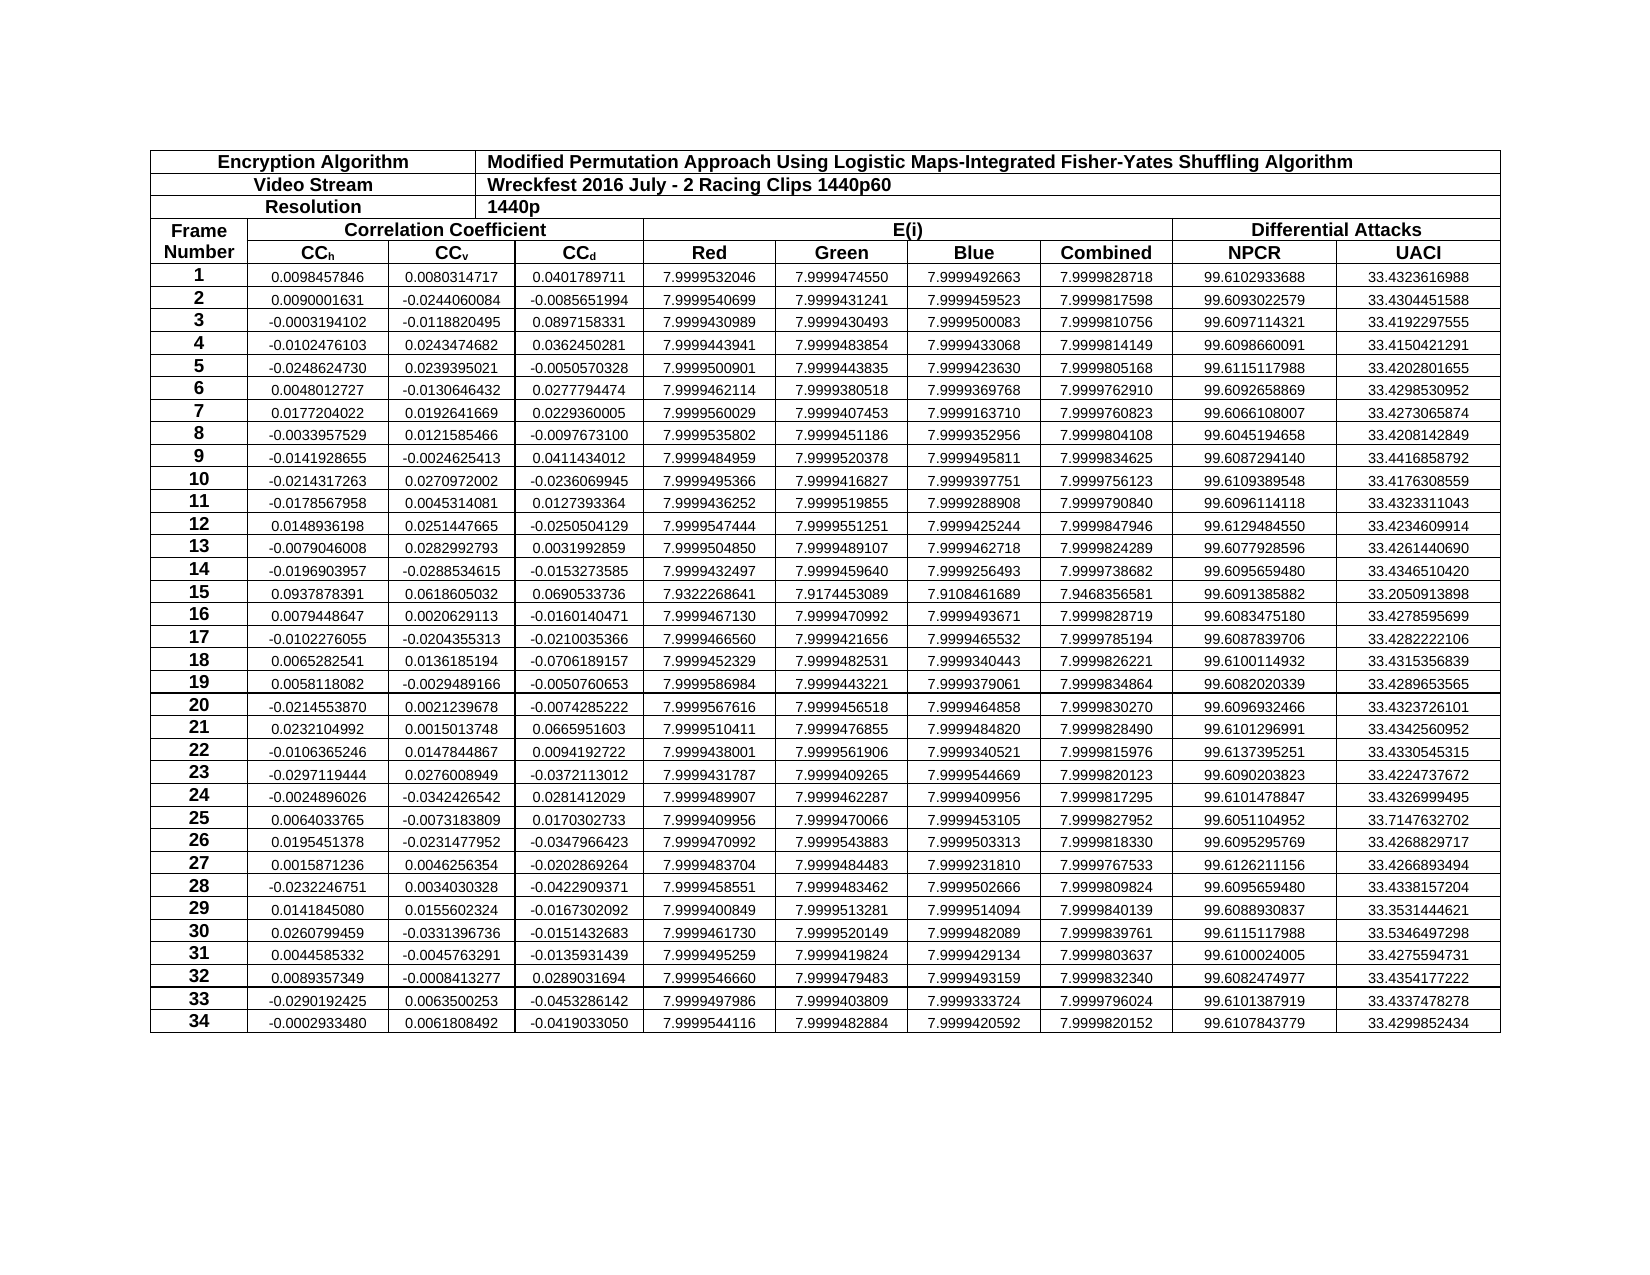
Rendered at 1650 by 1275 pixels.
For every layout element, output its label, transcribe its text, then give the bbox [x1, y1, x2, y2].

table_cell 0.0080314717 [389, 264, 514, 286]
table_cell 19 [151, 671, 247, 692]
table_cell 7.9999443835 [776, 355, 907, 376]
table_cell 7.9999847946 [1041, 513, 1172, 534]
table_cell -0.0290192425 [248, 988, 388, 1009]
table_cell 7.9999459640 [776, 558, 907, 579]
table_cell 99.6098660091 [1173, 332, 1336, 353]
table_cell 7.9999430989 [644, 309, 775, 331]
table_cell 0.0045314081 [389, 490, 514, 512]
table_cell 99.6092658869 [1173, 377, 1336, 399]
table_cell 0.0282992793 [389, 535, 514, 557]
table_cell -0.0248624730 [248, 355, 388, 376]
table_cell 7.9999810756 [1041, 309, 1172, 331]
table_cell 7.9999340521 [908, 739, 1040, 760]
table_cell 7.9999465532 [908, 626, 1040, 647]
table_cell 7.9999407453 [776, 400, 907, 421]
table_cell 7.9999839761 [1041, 920, 1172, 941]
table_cell 7.9999431241 [776, 287, 907, 308]
table_cell 33.2050913898 [1337, 581, 1500, 602]
table_cell -0.0045763291 [389, 942, 514, 964]
table_cell 7.9999484820 [908, 716, 1040, 738]
table_cell 0.0690533736 [516, 581, 643, 602]
table_cell 25 [151, 807, 247, 828]
table_cell -0.0102476103 [248, 332, 388, 353]
table_cell 23 [151, 761, 247, 783]
table_cell 7.9999540699 [644, 287, 775, 308]
table_cell 99.6095295769 [1173, 829, 1336, 851]
table_cell -0.0024896026 [248, 784, 388, 806]
table_cell 33.4192297555 [1337, 309, 1500, 331]
table_cell 7.9999760823 [1041, 400, 1172, 421]
table_cell 7.9999493159 [908, 965, 1040, 986]
table_cell 0.0177204022 [248, 400, 388, 421]
table_cell 99.6126211156 [1173, 852, 1336, 873]
table_cell 7.9999834625 [1041, 445, 1172, 466]
table_cell 0.0155602324 [389, 897, 514, 918]
table_cell 7.9999409956 [644, 807, 775, 828]
table_cell 7.9999826221 [1041, 648, 1172, 670]
table_cell -0.0003194102 [248, 309, 388, 331]
table_cell -0.0008413277 [389, 965, 514, 986]
table_cell 7.9999470992 [644, 829, 775, 851]
table_cell 99.6095659480 [1173, 874, 1336, 896]
table_cell 7.9999456518 [776, 694, 907, 715]
table_cell 0.0065282541 [248, 648, 388, 670]
table_cell 33.4326999495 [1337, 784, 1500, 806]
table_cell -0.0102276055 [248, 626, 388, 647]
table_cell 99.6101296991 [1173, 716, 1336, 738]
table_cell 0.0276008949 [389, 761, 514, 783]
table_cell 7.9999403809 [776, 988, 907, 1009]
table_cell 7.9999546660 [644, 965, 775, 986]
table_cell 7.9999544116 [644, 1010, 775, 1032]
table_cell 26 [151, 829, 247, 851]
table_cell -0.0706189157 [516, 648, 643, 670]
table_cell 7.9999483462 [776, 874, 907, 896]
table_cell 33.4315356839 [1337, 648, 1500, 670]
table_cell 33.4234609914 [1337, 513, 1500, 534]
table_cell 7.9999436252 [644, 490, 775, 512]
table_cell 7.9999824289 [1041, 535, 1172, 557]
table_cell 7.9999416827 [776, 467, 907, 489]
table_cell 33.4338157204 [1337, 874, 1500, 896]
table_cell 32 [151, 965, 247, 986]
table_cell -0.0178567958 [248, 490, 388, 512]
table_cell 7.9999547444 [644, 513, 775, 534]
table_cell 33.4273065874 [1337, 400, 1500, 421]
table_cell 7.9999453105 [908, 807, 1040, 828]
table_cell 7.9999495259 [644, 942, 775, 964]
table_cell 7.9999493671 [908, 603, 1040, 625]
table_cell 7.9999464858 [908, 694, 1040, 715]
table_cell -0.0050570328 [516, 355, 643, 376]
table_cell 0.0064033765 [248, 807, 388, 828]
table_cell 0.0937878391 [248, 581, 388, 602]
table_cell 7.9999809824 [1041, 874, 1172, 896]
table_cell 7.9999163710 [908, 400, 1040, 421]
table_cell -0.0236069945 [516, 467, 643, 489]
table_cell 7.9999820123 [1041, 761, 1172, 783]
table_cell 7.9999827952 [1041, 807, 1172, 828]
table_cell 99.6090203823 [1173, 761, 1336, 783]
table_cell 7.9999500901 [644, 355, 775, 376]
table_cell 7.9999756123 [1041, 467, 1172, 489]
table_cell 0.0058118082 [248, 671, 388, 692]
table_cell 0.0048012727 [248, 377, 388, 399]
table_cell 0.0094192722 [516, 739, 643, 760]
table_cell 7.9999790840 [1041, 490, 1172, 512]
table_cell -0.0106365246 [248, 739, 388, 760]
table_cell 99.6101387919 [1173, 988, 1336, 1009]
table_cell -0.0141928655 [248, 445, 388, 466]
table_cell 0.0061808492 [389, 1010, 514, 1032]
table_cell 33.4150421291 [1337, 332, 1500, 353]
table_cell 28 [151, 874, 247, 896]
table_cell -0.0372113012 [516, 761, 643, 783]
table_cell 7.9999495811 [908, 445, 1040, 466]
table_cell 7.9999419824 [776, 942, 907, 964]
table_cell 99.6101478847 [1173, 784, 1336, 806]
table_cell 0.0044585332 [248, 942, 388, 964]
table_cell 33.7147632702 [1337, 807, 1500, 828]
table_cell 7.9999830270 [1041, 694, 1172, 715]
table_cell UACI [1337, 241, 1500, 263]
table_cell 7.9999467130 [644, 603, 775, 625]
table_cell 99.6095659480 [1173, 558, 1336, 579]
table_cell 7.9999462287 [776, 784, 907, 806]
table_cell 7.9999832340 [1041, 965, 1172, 986]
table_cell 33.4346510420 [1337, 558, 1500, 579]
table_cell 33.4342560952 [1337, 716, 1500, 738]
table_cell 7.9999484483 [776, 852, 907, 873]
table_cell 7.9999482531 [776, 648, 907, 670]
table_cell 7.9999785194 [1041, 626, 1172, 647]
table_cell -0.0118820495 [389, 309, 514, 331]
table_cell 7.9999425244 [908, 513, 1040, 534]
table_cell 0.0015871236 [248, 852, 388, 873]
table_cell Green [776, 241, 907, 263]
table_cell 7.9999796024 [1041, 988, 1172, 1009]
table_cell 33.4176308559 [1337, 467, 1500, 489]
table_cell 7.9999409956 [908, 784, 1040, 806]
table_cell 7.9999560029 [644, 400, 775, 421]
table_cell 99.6051104952 [1173, 807, 1336, 828]
table_cell 7 [151, 400, 247, 421]
table_cell Correlation Coefficient [248, 219, 643, 240]
table_cell 33.4275594731 [1337, 942, 1500, 964]
table_cell 33.4304451588 [1337, 287, 1500, 308]
table_cell 4 [151, 332, 247, 353]
table_cell 7.9999804108 [1041, 422, 1172, 444]
table_cell 0.0148936198 [248, 513, 388, 534]
table_cell 0.0362450281 [516, 332, 643, 353]
table_cell 0.0270972002 [389, 467, 514, 489]
table_cell 99.6082474977 [1173, 965, 1336, 986]
table_cell -0.0085651994 [516, 287, 643, 308]
table_cell 7.9999462718 [908, 535, 1040, 557]
table_cell 0.0147844867 [389, 739, 514, 760]
table_cell 0.0127393364 [516, 490, 643, 512]
table_cell 3 [151, 309, 247, 331]
table_cell 7.9999504850 [644, 535, 775, 557]
table_cell 7.9999567616 [644, 694, 775, 715]
table_cell 7.9999586984 [644, 671, 775, 692]
table_cell CCh [248, 241, 388, 263]
table_cell 7.9999420592 [908, 1010, 1040, 1032]
table_cell 2 [151, 287, 247, 308]
table_cell 0.0411434012 [516, 445, 643, 466]
table_cell 6 [151, 377, 247, 399]
table_cell 0.0121585466 [389, 422, 514, 444]
table_cell 7.9999519855 [776, 490, 907, 512]
table_cell 7.9999495366 [644, 467, 775, 489]
table_cell 0.0170302733 [516, 807, 643, 828]
table_cell 7.9999256493 [908, 558, 1040, 579]
table_cell 0.0031992859 [516, 535, 643, 557]
table_cell 7.9999514094 [908, 897, 1040, 918]
table_cell 11 [151, 490, 247, 512]
table_cell 17 [151, 626, 247, 647]
table_cell -0.0453286142 [516, 988, 643, 1009]
table_cell Video Stream [151, 174, 475, 195]
table_header Encryption Algorithm [151, 151, 475, 173]
table_cell 7.9999561906 [776, 739, 907, 760]
table_cell 0.0281412029 [516, 784, 643, 806]
table_cell 7.9999815976 [1041, 739, 1172, 760]
table_cell 0.0089357349 [248, 965, 388, 986]
table_cell -0.0202869264 [516, 852, 643, 873]
table_cell 1440p [476, 196, 1500, 218]
table_cell -0.0244060084 [389, 287, 514, 308]
table_cell 99.6097114321 [1173, 309, 1336, 331]
table_cell Combined [1041, 241, 1172, 263]
table_cell -0.0210035366 [516, 626, 643, 647]
table_cell 33.4354177222 [1337, 965, 1500, 986]
table_cell 33.4416858792 [1337, 445, 1500, 466]
table_cell 0.0618605032 [389, 581, 514, 602]
table_cell 99.6082020339 [1173, 671, 1336, 692]
table_cell 99.6066108007 [1173, 400, 1336, 421]
table_cell Red [644, 241, 775, 263]
table_cell 33.4330545315 [1337, 739, 1500, 760]
table_cell 7.9999767533 [1041, 852, 1172, 873]
table_cell 7.9999429134 [908, 942, 1040, 964]
table_cell 33.4298530952 [1337, 377, 1500, 399]
table_cell 99.6100114932 [1173, 648, 1336, 670]
table_cell 0.0239395021 [389, 355, 514, 376]
table_cell 0.0098457846 [248, 264, 388, 286]
table_cell 7.9999443941 [644, 332, 775, 353]
table_cell -0.0151432683 [516, 920, 643, 941]
table_cell 33.4268829717 [1337, 829, 1500, 851]
table_cell 0.0020629113 [389, 603, 514, 625]
table_cell -0.0050760653 [516, 671, 643, 692]
table_cell 99.6083475180 [1173, 603, 1336, 625]
table_cell 7.9999443221 [776, 671, 907, 692]
table_cell 7.9999805168 [1041, 355, 1172, 376]
table_cell -0.0033957529 [248, 422, 388, 444]
table_cell 7.9999466560 [644, 626, 775, 647]
table_cell 7.9999510411 [644, 716, 775, 738]
table_cell 7.9999551251 [776, 513, 907, 534]
table_cell 7.9999489107 [776, 535, 907, 557]
table_cell 0.0192641669 [389, 400, 514, 421]
table_cell 29 [151, 897, 247, 918]
table_cell -0.0079046008 [248, 535, 388, 557]
table_cell 99.6093022579 [1173, 287, 1336, 308]
table_cell 7.9999483854 [776, 332, 907, 353]
table_cell 9 [151, 445, 247, 466]
table_cell 7.9999489907 [644, 784, 775, 806]
table_cell 99.6096114118 [1173, 490, 1336, 512]
table_cell 7.9999470992 [776, 603, 907, 625]
table_cell -0.0297119444 [248, 761, 388, 783]
table_cell 7.9999432497 [644, 558, 775, 579]
table_cell 31 [151, 942, 247, 964]
table_cell -0.0214317263 [248, 467, 388, 489]
table_cell -0.0153273585 [516, 558, 643, 579]
table_cell 7.9999482089 [908, 920, 1040, 941]
table_cell 7.9999492663 [908, 264, 1040, 286]
table_cell NPCR [1173, 241, 1336, 263]
table_cell 10 [151, 467, 247, 489]
table_cell -0.0232246751 [248, 874, 388, 896]
table_cell 7.9999532046 [644, 264, 775, 286]
table_cell 0.0046256354 [389, 852, 514, 873]
table_cell 7.9999520149 [776, 920, 907, 941]
table_cell 7.9999828490 [1041, 716, 1172, 738]
table_cell 0.0401789711 [516, 264, 643, 286]
table_cell 27 [151, 852, 247, 873]
table_cell 33.4208142849 [1337, 422, 1500, 444]
table_cell 1 [151, 264, 247, 286]
table_cell Wreckfest 2016 July - 2 Racing Clips 1440p60 [476, 174, 1500, 195]
table_cell 7.9999379061 [908, 671, 1040, 692]
table_cell 7.9999288908 [908, 490, 1040, 512]
table_cell 0.0015013748 [389, 716, 514, 738]
table_cell 7.9999430493 [776, 309, 907, 331]
table_cell 7.9999818330 [1041, 829, 1172, 851]
table_cell 0.0251447665 [389, 513, 514, 534]
table_cell 13 [151, 535, 247, 557]
table_cell 99.6087294140 [1173, 445, 1336, 466]
table_cell 7.9999421656 [776, 626, 907, 647]
table_cell 7.9999461730 [644, 920, 775, 941]
table_cell 7.9999803637 [1041, 942, 1172, 964]
table_cell 99.6129484550 [1173, 513, 1336, 534]
table_cell 33.4278595699 [1337, 603, 1500, 625]
table_cell -0.0135931439 [516, 942, 643, 964]
table_cell -0.0074285222 [516, 694, 643, 715]
table_cell 99.6091385882 [1173, 581, 1336, 602]
table_cell 33.5346497298 [1337, 920, 1500, 941]
table_cell 7.9999400849 [644, 897, 775, 918]
table_cell 14 [151, 558, 247, 579]
table_cell 0.0897158331 [516, 309, 643, 331]
table_cell 7.9999380518 [776, 377, 907, 399]
table_cell 7.9999423630 [908, 355, 1040, 376]
table_cell 33.4261440690 [1337, 535, 1500, 557]
table_cell 7.9999520378 [776, 445, 907, 466]
table_cell -0.0204355313 [389, 626, 514, 647]
table_cell 7.9999476855 [776, 716, 907, 738]
table_cell 7.9999231810 [908, 852, 1040, 873]
table_cell 99.6102933688 [1173, 264, 1336, 286]
table_cell 7.9999817295 [1041, 784, 1172, 806]
table_cell 7.9999497986 [644, 988, 775, 1009]
table_cell 7.9999369768 [908, 377, 1040, 399]
table_cell Frame Number [151, 219, 247, 263]
table_cell CCd [516, 241, 643, 263]
table_cell 34 [151, 1010, 247, 1032]
table_cell 0.0195451378 [248, 829, 388, 851]
table_cell 33.4282222106 [1337, 626, 1500, 647]
table_cell -0.0073183809 [389, 807, 514, 828]
table_cell 7.9999433068 [908, 332, 1040, 353]
table_cell -0.0024625413 [389, 445, 514, 466]
table_cell 7.9999452329 [644, 648, 775, 670]
table_cell 7.9174453089 [776, 581, 907, 602]
table_cell 7.9999483704 [644, 852, 775, 873]
table_cell 7.9999834864 [1041, 671, 1172, 692]
table_cell -0.0130646432 [389, 377, 514, 399]
table_cell 0.0079448647 [248, 603, 388, 625]
table_cell 0.0665951603 [516, 716, 643, 738]
table_cell 7.9999438001 [644, 739, 775, 760]
table_cell 0.0243474682 [389, 332, 514, 353]
table_cell 33.4323311043 [1337, 490, 1500, 512]
table_cell 12 [151, 513, 247, 534]
table_cell 99.6115117988 [1173, 920, 1336, 941]
table_cell -0.0331396736 [389, 920, 514, 941]
table_cell Resolution [151, 196, 475, 218]
table_cell 7.9999431787 [644, 761, 775, 783]
table_cell 7.9999458551 [644, 874, 775, 896]
table_cell 0.0277794474 [516, 377, 643, 399]
table_cell 7.9999513281 [776, 897, 907, 918]
table_cell 99.6107843779 [1173, 1010, 1336, 1032]
table_cell 7.9999340443 [908, 648, 1040, 670]
table_cell 5 [151, 355, 247, 376]
table_cell 33.4323726101 [1337, 694, 1500, 715]
table_cell 33.4202801655 [1337, 355, 1500, 376]
table_cell 0.0021239678 [389, 694, 514, 715]
table_cell 15 [151, 581, 247, 602]
table_cell 33.4323616988 [1337, 264, 1500, 286]
table_cell 33.4289653565 [1337, 671, 1500, 692]
table_cell 18 [151, 648, 247, 670]
table_cell 7.9999535802 [644, 422, 775, 444]
table_cell 0.0229360005 [516, 400, 643, 421]
table_cell Blue [908, 241, 1040, 263]
table_cell 0.0136185194 [389, 648, 514, 670]
table_cell 7.9999474550 [776, 264, 907, 286]
table_cell 33.4266893494 [1337, 852, 1500, 873]
table_cell -0.0288534615 [389, 558, 514, 579]
table_cell -0.0167302092 [516, 897, 643, 918]
table_cell 7.9999814149 [1041, 332, 1172, 353]
table_cell 7.9999470066 [776, 807, 907, 828]
table_cell 7.9468356581 [1041, 581, 1172, 602]
table_cell 0.0141845080 [248, 897, 388, 918]
table_cell -0.0097673100 [516, 422, 643, 444]
table_cell 99.6115117988 [1173, 355, 1336, 376]
table_cell 33.4337478278 [1337, 988, 1500, 1009]
table_cell -0.0002933480 [248, 1010, 388, 1032]
table_cell -0.0419033050 [516, 1010, 643, 1032]
table_cell 7.9999462114 [644, 377, 775, 399]
table_cell 99.6096932466 [1173, 694, 1336, 715]
table_cell 7.9999828719 [1041, 603, 1172, 625]
table_cell 7.9999482884 [776, 1010, 907, 1032]
table_cell 0.0260799459 [248, 920, 388, 941]
table_cell 0.0090001631 [248, 287, 388, 308]
table_cell 7.9999484959 [644, 445, 775, 466]
table_cell 33 [151, 988, 247, 1009]
table_cell 30 [151, 920, 247, 941]
table_cell 33.4224737672 [1337, 761, 1500, 783]
table_cell -0.0250504129 [516, 513, 643, 534]
table_header Modified Permutation Approach Using Logistic Maps-Integrated Fisher-Yates Shuffling Algorithm [476, 151, 1500, 173]
table_cell 33.4299852434 [1337, 1010, 1500, 1032]
table_cell 7.9999544669 [908, 761, 1040, 783]
table_cell 7.9999820152 [1041, 1010, 1172, 1032]
table_cell 0.0232104992 [248, 716, 388, 738]
table_cell 7.9999762910 [1041, 377, 1172, 399]
table_cell 7.9999352956 [908, 422, 1040, 444]
table_cell 7.9999817598 [1041, 287, 1172, 308]
table_cell 0.0289031694 [516, 965, 643, 986]
table_cell -0.0347966423 [516, 829, 643, 851]
table_cell -0.0422909371 [516, 874, 643, 896]
table_cell 99.6045194658 [1173, 422, 1336, 444]
table_cell 0.0034030328 [389, 874, 514, 896]
table_cell 99.6109389548 [1173, 467, 1336, 489]
table_cell 7.9999459523 [908, 287, 1040, 308]
table_cell 7.9999502666 [908, 874, 1040, 896]
table_cell 21 [151, 716, 247, 738]
table_cell -0.0231477952 [389, 829, 514, 851]
table_cell 99.6077928596 [1173, 535, 1336, 557]
table_cell E(i) [644, 219, 1172, 240]
table_cell 7.9999479483 [776, 965, 907, 986]
table_cell -0.0342426542 [389, 784, 514, 806]
table_cell 7.9999503313 [908, 829, 1040, 851]
table_cell Differential Attacks [1173, 219, 1500, 240]
table_cell -0.0160140471 [516, 603, 643, 625]
table_cell 7.9999397751 [908, 467, 1040, 489]
table_cell -0.0196903957 [248, 558, 388, 579]
table_cell 16 [151, 603, 247, 625]
table_cell 7.9999409265 [776, 761, 907, 783]
table_cell -0.0214553870 [248, 694, 388, 715]
table_cell 0.0063500253 [389, 988, 514, 1009]
table_cell 33.3531444621 [1337, 897, 1500, 918]
table_cell 7.9999543883 [776, 829, 907, 851]
table_cell 99.6137395251 [1173, 739, 1336, 760]
table_cell 7.9999738682 [1041, 558, 1172, 579]
table_cell 7.9999840139 [1041, 897, 1172, 918]
table_cell -0.0029489166 [389, 671, 514, 692]
table_cell 7.9999333724 [908, 988, 1040, 1009]
table_cell 8 [151, 422, 247, 444]
table_cell 99.6087839706 [1173, 626, 1336, 647]
table_cell 7.9999451186 [776, 422, 907, 444]
table_cell 99.6088930837 [1173, 897, 1336, 918]
table_cell 7.9999500083 [908, 309, 1040, 331]
table_cell 7.9322268641 [644, 581, 775, 602]
table_cell 20 [151, 694, 247, 715]
table_cell 99.6100024005 [1173, 942, 1336, 964]
table_cell CCv [389, 241, 514, 263]
table_cell 22 [151, 739, 247, 760]
table_cell 7.9108461689 [908, 581, 1040, 602]
table_cell 7.9999828718 [1041, 264, 1172, 286]
table_cell 24 [151, 784, 247, 806]
